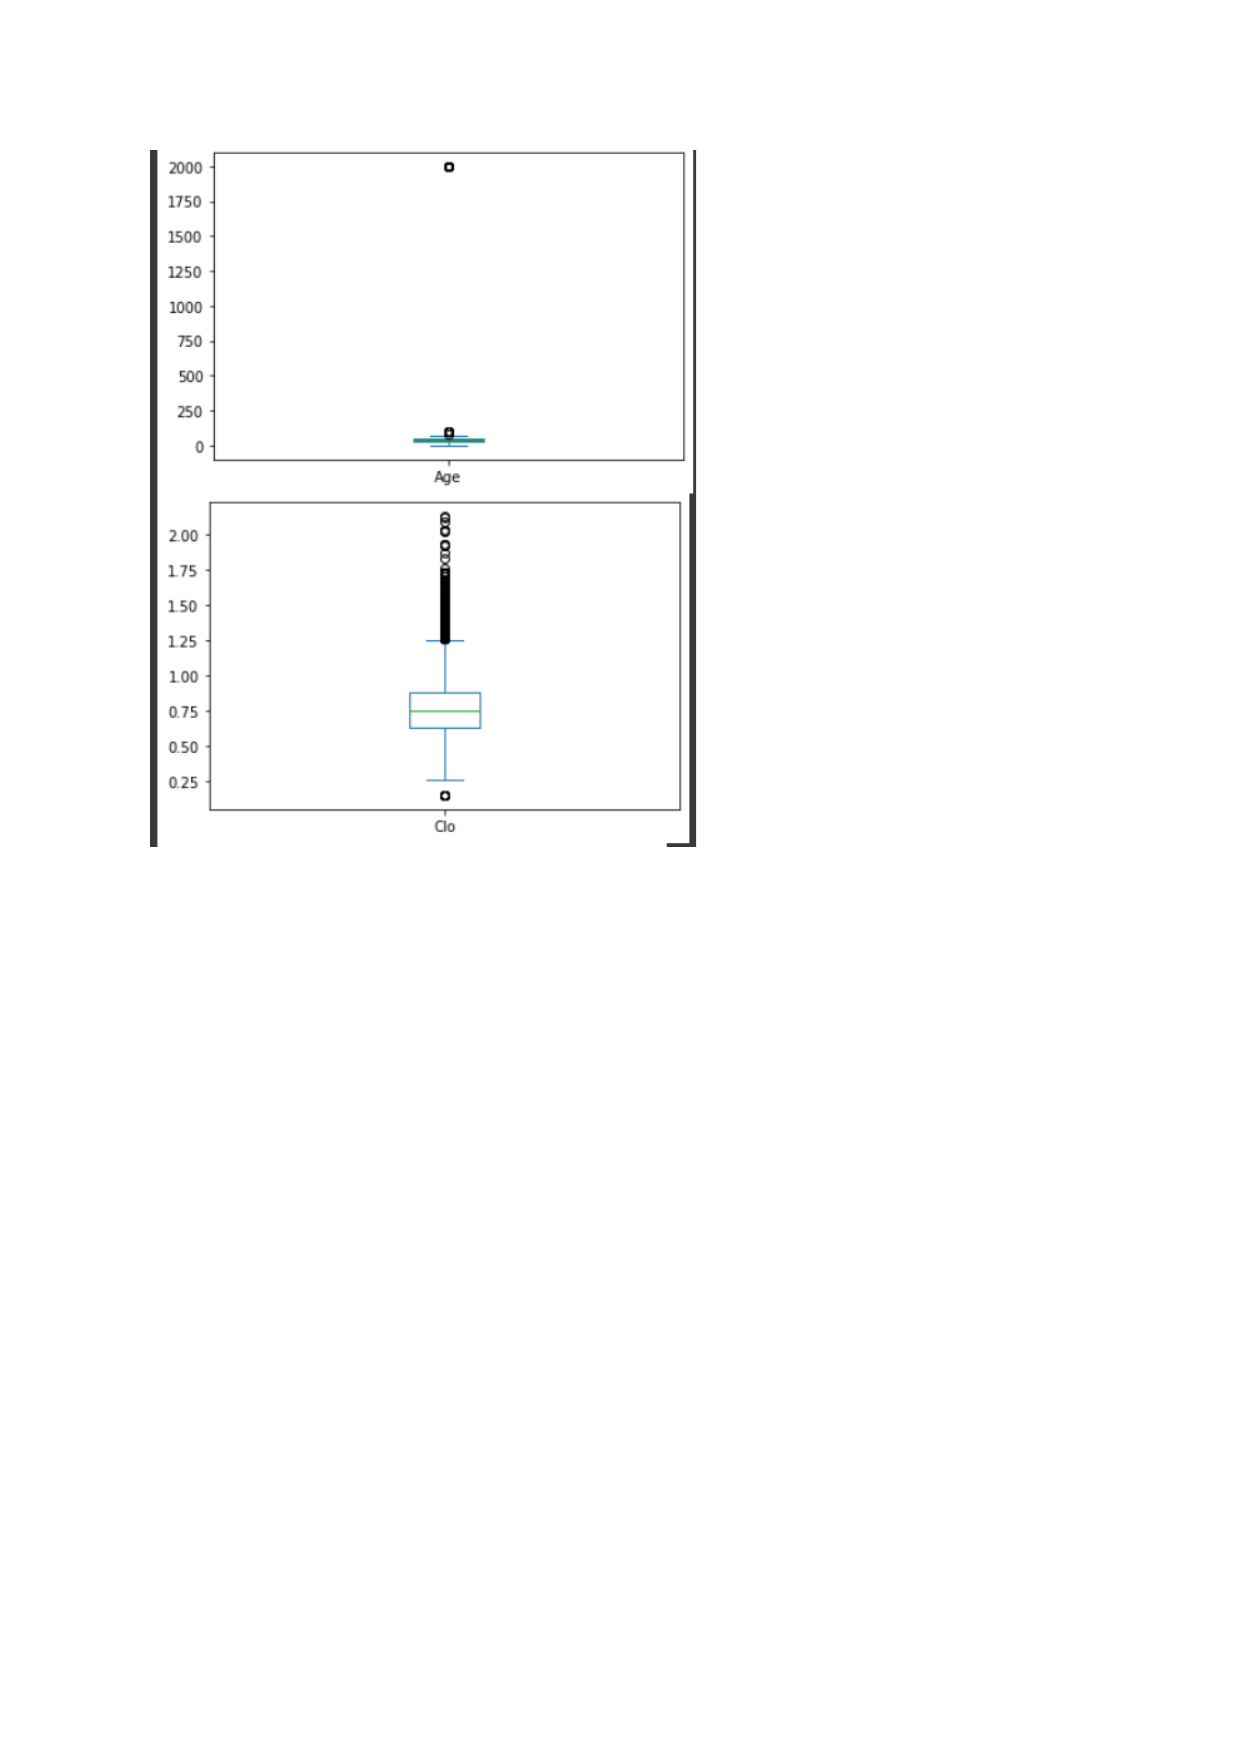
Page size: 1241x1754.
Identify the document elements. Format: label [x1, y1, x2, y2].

picture [150, 150, 697, 847]
